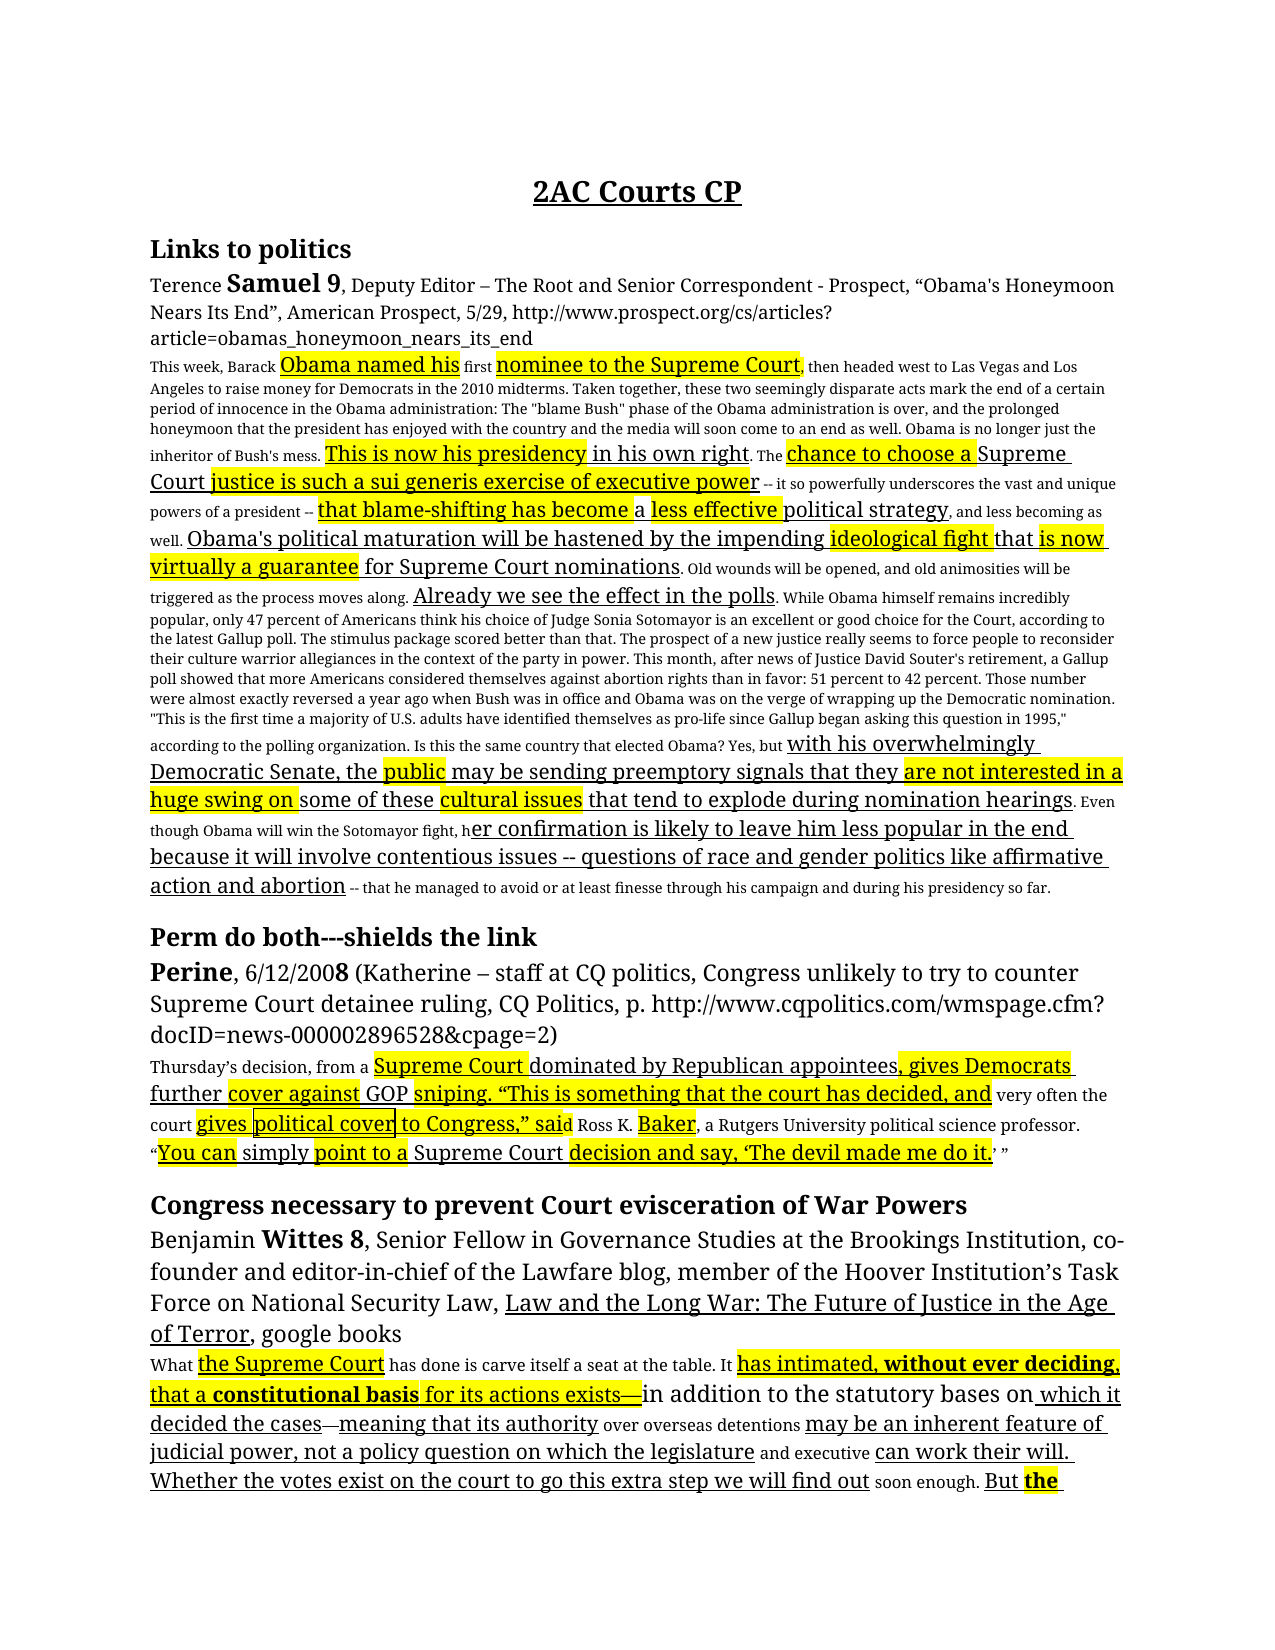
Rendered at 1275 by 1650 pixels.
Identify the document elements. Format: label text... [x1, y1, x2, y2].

subtitle Links to politics [150, 231, 1125, 265]
text Perine, 6/12/2008 (Katherine – staff at CQ politics, Congress unlikely to try to counter Supreme Court detainee ruling, CQ Politics, p. http://www.cqpolitics.com/wmspage.cfm?docID=news-000002896528&cpage=2) [150, 954, 1125, 1051]
text This week, Barack Obama named his first nominee to the Supreme Court, then headed west to Las Vegas and Los Angeles to raise money for Democrats in the 2010 midterms. Taken together, these two seemingly disparate acts mark the end of a certain period of innocence in the Obama administration: The "blame Bush" phase of the Obama administration is over, and the prolonged honeymoon that the president has enjoyed with the country and the media will soon come to an end as well. Obama is no longer just the inheritor of Bush's mess. This is now his presidency in his own right. The chance to choose a Supreme Court justice is such a sui generis exercise of executive power -- it so powerfully underscores the vast and unique powers of a president -- that blame-shifting has become a less effective political strategy, and less becoming as well. Obama's political maturation will be hastened by the impending ideological fight that is now virtually a guarantee for Supreme Court nominations. Old wounds will be opened, and old animosities will be triggered as the process moves along. Already we see the effect in the polls. While Obama himself remains incredibly popular, only 47 percent of Americans think his choice of Judge Sonia Sotomayor is an excellent or good choice for the Court, according to the latest Gallup poll. The stimulus package scored better than that. The prospect of a new justice really seems to force people to reconsider their culture warrior allegiances in the context of the party in power. This month, after news of Justice David Souter's retirement, a Gallup poll showed that more Americans considered themselves against abortion rights than in favor: 51 percent to 42 percent. Those number were almost exactly reversed a year ago when Bush was in office and Obama was on the verge of wrapping up the Democratic nomination. "This is the first time a majority of U.S. adults have identified themselves as pro-life since Gallup began asking this question in 1995," according to the polling organization. Is this the same country that elected Obama? Yes, but with his overwhelmingly Democratic Senate, the public may be sending preemptory signals that they are not interested in a huge swing on some of these cultural issues that tend to explode during nomination hearings. Even though Obama will win the Sotomayor fight, her confirmation is likely to leave him less popular in the end because it will involve contentious issues -- questions of race and gender politics like affirmative action and abortion -- that he managed to avoid or at least finesse through his campaign and during his presidency so far. [150, 351, 1125, 899]
subtitle Perm do both---shields the link [150, 920, 1125, 954]
text Benjamin Wittes 8, Senior Fellow in Governance Studies at the Brookings Institution, co-founder and editor-in-chief of the Lawfare blog, member of the Hoover Institution’s Task Force on National Security Law, Law and the Long War: The Future of Justice in the Age of Terror, google books [150, 1221, 1125, 1349]
subtitle Congress necessary to prevent Court evisceration of War Powers [150, 1187, 1125, 1221]
text Terence Samuel 9, Deputy Editor – The Root and Senior Correspondent - Prospect, “Obama's Honeymoon Nears Its End”, American Prospect, 5/29, http://www.prospect.org/cs/articles?article=obamas_honeymoon_nears_its_end [150, 265, 1125, 351]
text Thursday’s decision, from a Supreme Court dominated by Republican appointees, gives Democrats further cover against GOP sniping. “This is something that the court has decided, and very often the court gives political cover to Congress,” said Ross K. Baker, a Rutgers University political science professor. “You can simply point to a Supreme Court decision and say, ‘The devil made me do it.’ ” [360, 1051, 1125, 1167]
subtitle 2AC Courts CP [150, 171, 1125, 211]
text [150, 1349, 1125, 1494]
